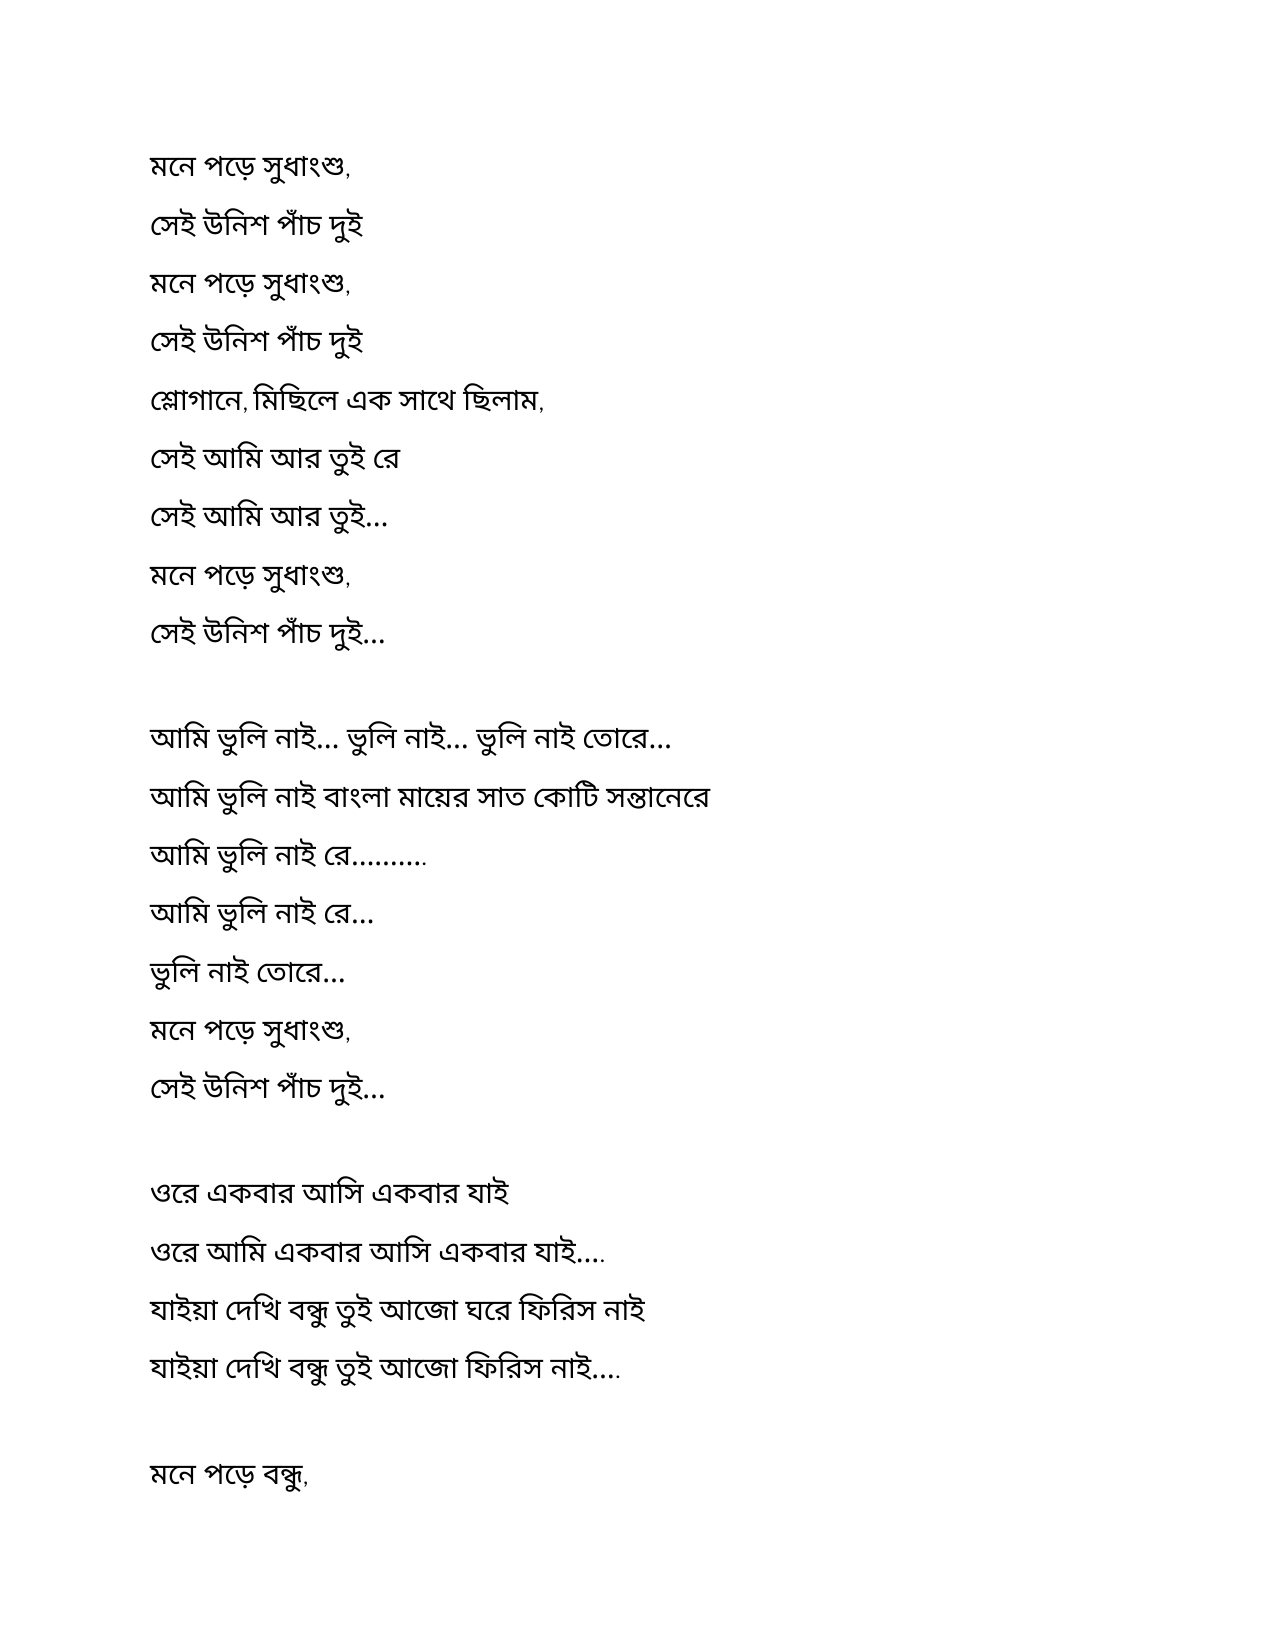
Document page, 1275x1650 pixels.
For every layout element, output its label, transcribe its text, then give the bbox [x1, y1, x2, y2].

text মনে পড়ে সুধাংশু, [150, 267, 1125, 305]
text সেই উনিশ পাঁচ দুই [150, 208, 1125, 247]
text মনে পড়ে সুধাংশু, [150, 150, 1125, 189]
text আমি ভুলি নাই… ভুলি নাই… ভুলি নাই তোরে… [150, 722, 1125, 761]
text সেই আমি আর তুই… [150, 500, 1125, 539]
text সেই উনিশ পাঁচ দুই [150, 325, 1125, 364]
text সেই উনিশ পাঁচ দুই… [150, 1072, 1125, 1111]
text ওরে একবার আসি একবার যাই [150, 1177, 1125, 1216]
text আমি ভুলি নাই রে………. [150, 838, 1125, 877]
text মনে পড়ে সুধাংশু, [150, 1013, 1125, 1052]
text মনে পড়ে সুধাংশু, [150, 558, 1125, 597]
text ভুলি নাই তোরে… [150, 955, 1125, 994]
text সেই আমি আর তুই রে [150, 442, 1125, 480]
text যাইয়া দেখি বন্ধু তুই আজো ঘরে ফিরিস নাই [150, 1294, 1125, 1332]
text আমি ভুলি নাই বাংলা মায়ের সাত কোটি সন্তানেরে [150, 780, 1125, 819]
text শ্লোগানে, মিছিলে এক সাথে ছিলাম, [150, 383, 1125, 422]
text মনে পড়ে বন্ধু, [150, 1457, 1125, 1496]
text ওরে আমি একবার আসি একবার যাই…. [150, 1235, 1125, 1274]
text আমি ভুলি নাই রে… [150, 897, 1125, 936]
text যাইয়া দেখি বন্ধু তুই আজো ফিরিস নাই…. [150, 1352, 1125, 1391]
text সেই উনিশ পাঁচ দুই… [150, 617, 1125, 655]
